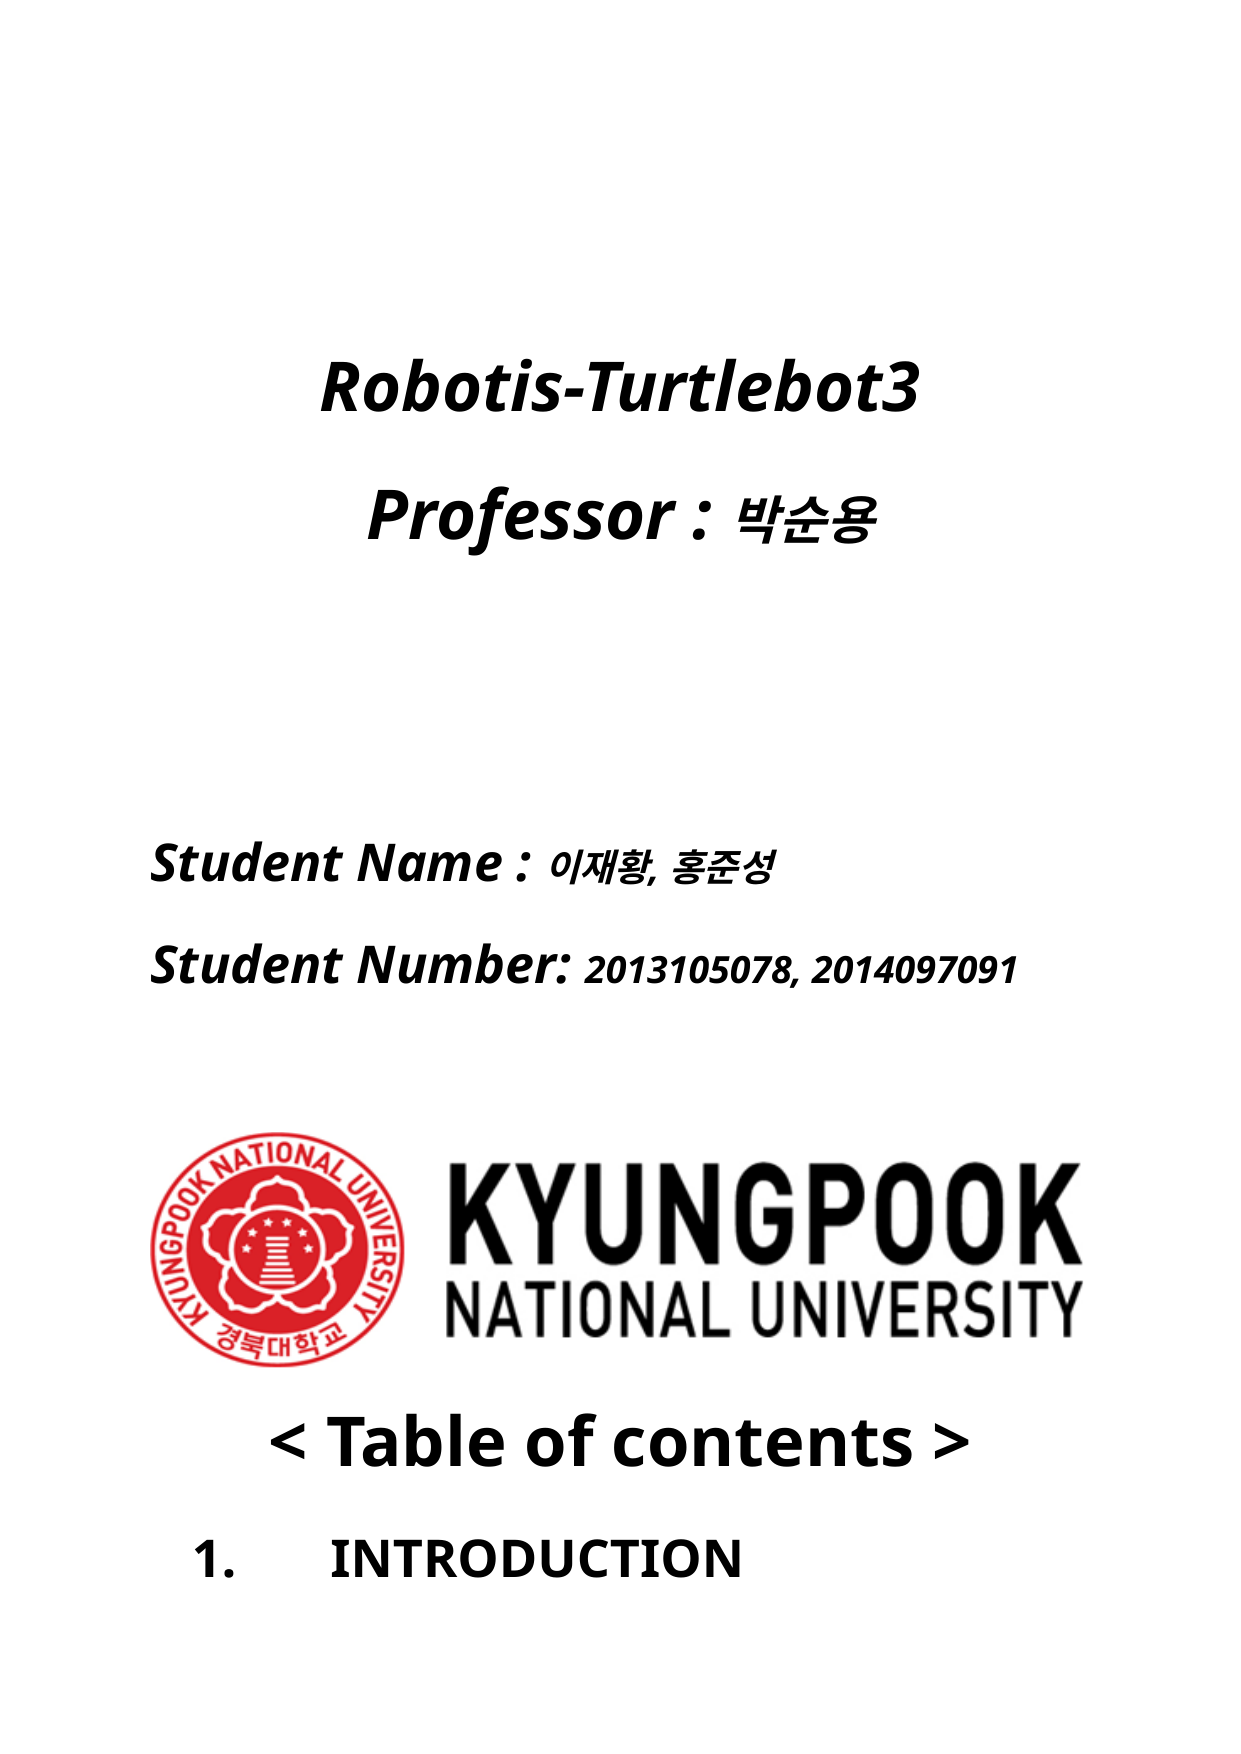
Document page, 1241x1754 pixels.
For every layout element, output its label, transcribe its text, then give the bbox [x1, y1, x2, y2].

text Student Name : 이재황, 홍준성 [150, 825, 1090, 896]
text Professor : 박순용 [150, 466, 1090, 559]
list INTRODUCTION [192, 1522, 1090, 1593]
picture [150, 1132, 1084, 1369]
text < Table of contents > [150, 1393, 1090, 1487]
text Student Number: 2013105078, 2014097091 [150, 928, 1090, 998]
text Robotis-Turtlebot3 [150, 337, 1090, 431]
